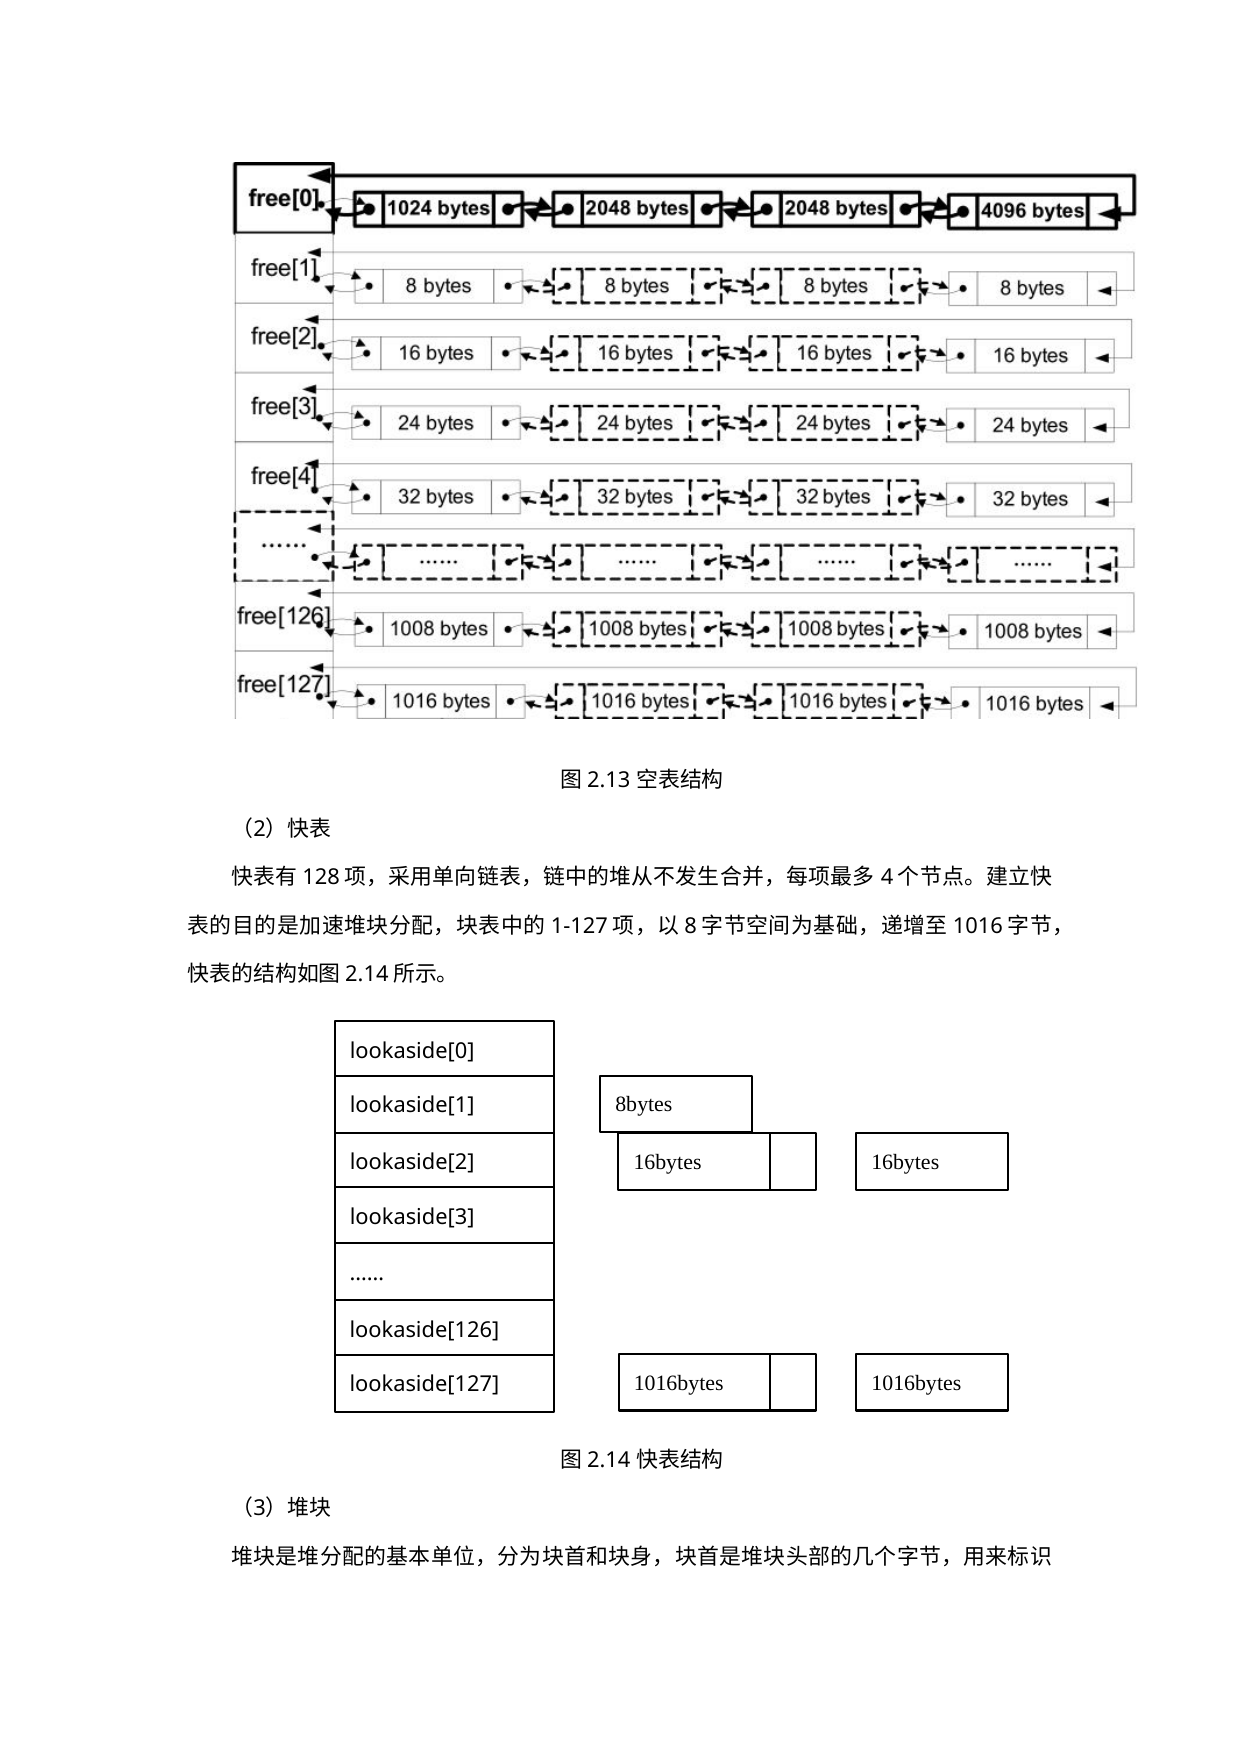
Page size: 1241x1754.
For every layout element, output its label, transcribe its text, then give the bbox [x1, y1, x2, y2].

list 图2.14 快表结构 [187, 1442, 1053, 1474]
list 图2.13 空表结构 [187, 762, 1053, 794]
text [187, 1538, 1053, 1571]
picture [231, 162, 1139, 719]
text （2）快表 [187, 810, 1053, 843]
text （3）堆块 [187, 1490, 1053, 1523]
text 快表有128项，采用单向链表，链中的堆从不发生合并，每项最多4个节点。建立快表的目的是加速堆块分配，块表中的1-127项，以8字节空间为基础，递增至1016字节，快表的结构如图2.14所示。 [187, 858, 1053, 988]
